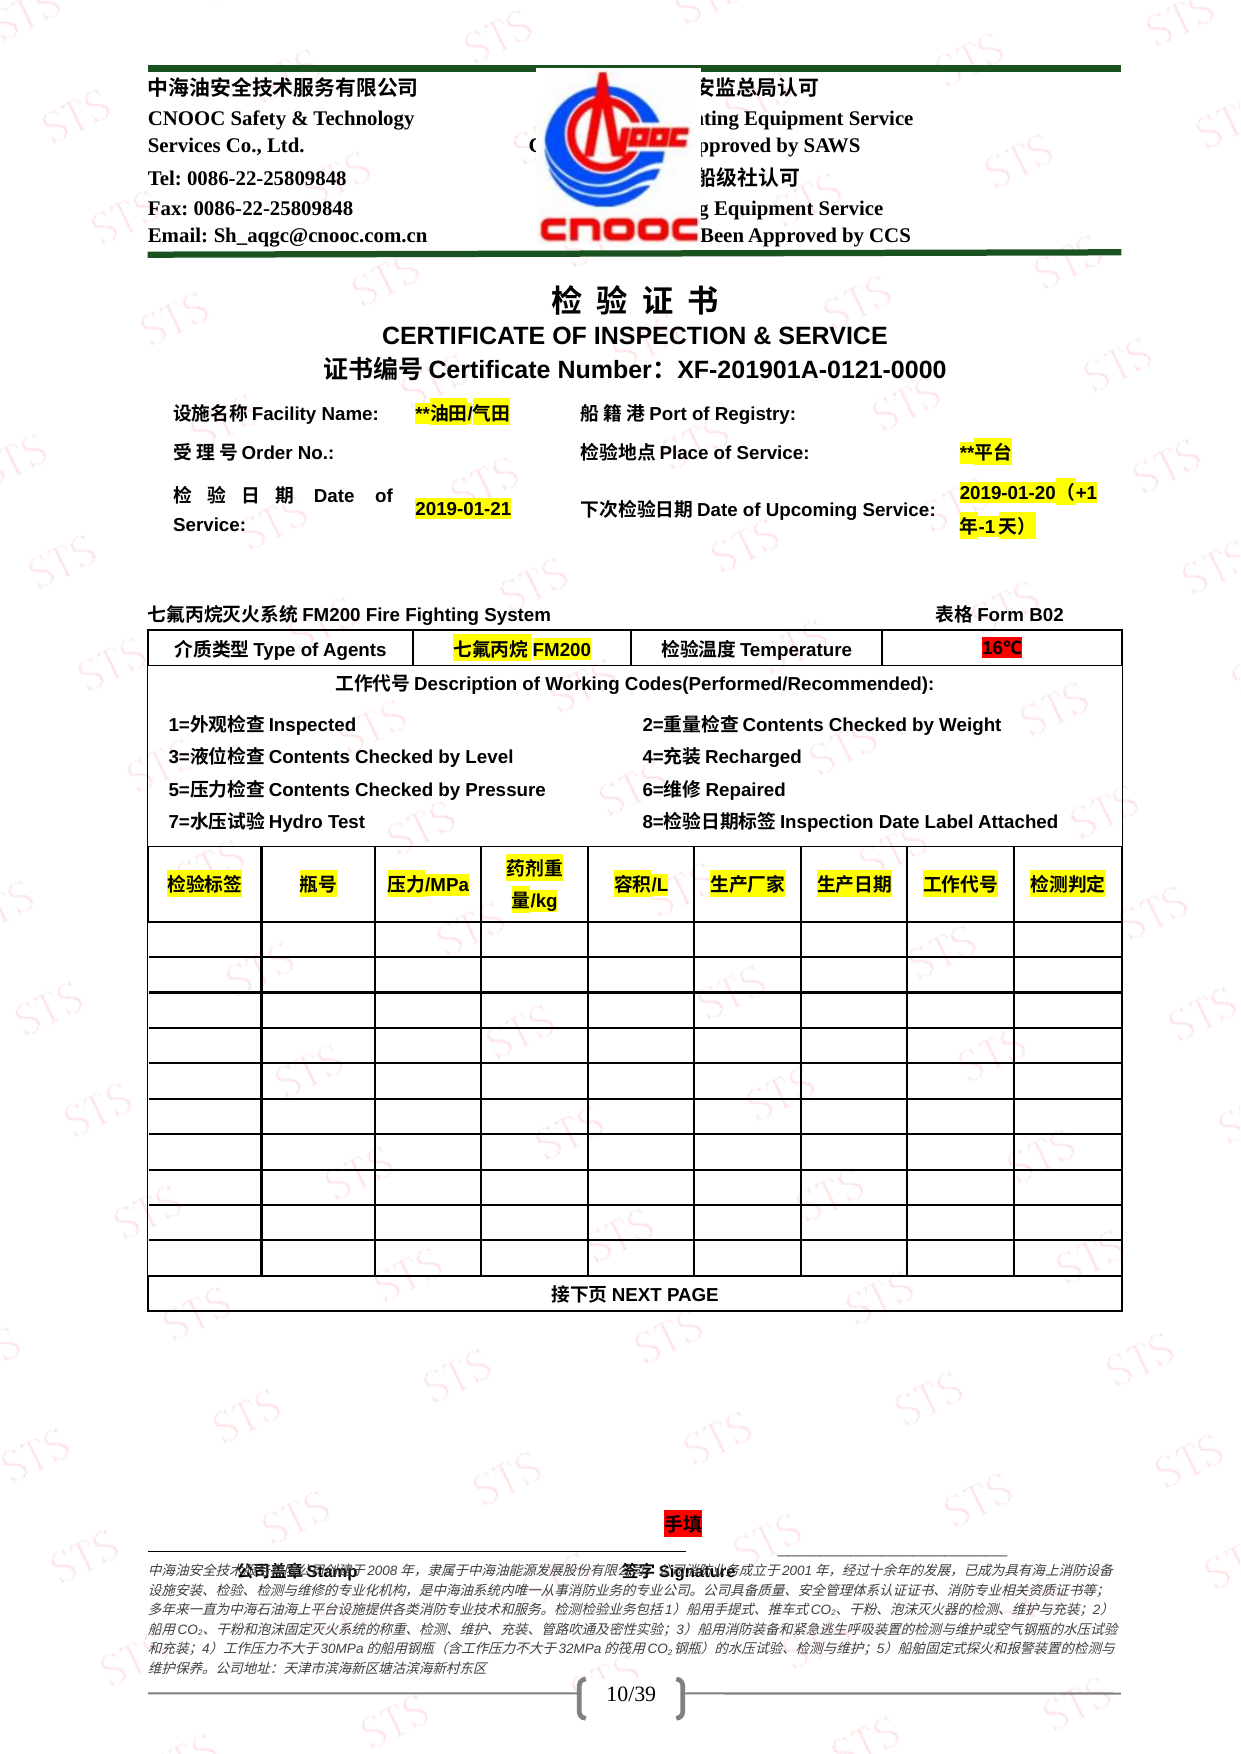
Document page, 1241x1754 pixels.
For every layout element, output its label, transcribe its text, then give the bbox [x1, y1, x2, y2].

table_cell [695, 994, 800, 1027]
table_cell 2=重量检查Contents Checked by Weight 4=充装Recharged 6=维修 Repaired 8=检验日期标签Inspection Date Label Attached [631, 698, 1122, 846]
table_cell 检验标签 [149, 847, 260, 921]
table_cell [263, 994, 374, 1027]
table_cell [482, 1064, 587, 1098]
table_cell [589, 923, 693, 956]
table_cell [908, 1241, 1013, 1275]
table_cell [802, 1171, 906, 1204]
table_cell 生产日期 [802, 847, 906, 921]
table_cell [263, 1171, 374, 1204]
table_cell [802, 994, 906, 1027]
table_cell [908, 1100, 1013, 1133]
table_cell 接下页 NEXT PAGE [149, 1277, 1121, 1310]
table_cell [148, 1133, 260, 1168]
table_cell [908, 1029, 1013, 1062]
table_cell [802, 1206, 906, 1239]
table_cell [908, 994, 1013, 1027]
table_cell [376, 1171, 480, 1204]
table_cell [802, 1029, 906, 1062]
table_cell [908, 1064, 1013, 1098]
table_cell [148, 1169, 260, 1204]
table_cell [263, 1064, 374, 1098]
table_cell [148, 923, 260, 956]
table_cell [1015, 1100, 1121, 1133]
table_cell [1015, 1241, 1121, 1275]
table_cell [695, 1064, 800, 1098]
table_cell [482, 958, 587, 991]
table_cell [376, 923, 480, 956]
table_cell [376, 1135, 480, 1168]
table_cell [482, 1241, 587, 1275]
table_cell [482, 1029, 587, 1062]
table_cell [148, 1062, 260, 1098]
table_cell 工作代号 [908, 847, 1013, 921]
table_cell [1015, 994, 1121, 1027]
table_cell [802, 1064, 906, 1098]
table_cell [482, 1171, 587, 1204]
table_cell [695, 1100, 800, 1133]
table_header 检验温度Temperature [632, 631, 881, 664]
table_cell [695, 958, 800, 991]
table_cell [908, 923, 1013, 956]
table_cell [376, 1241, 480, 1275]
table_cell [695, 1206, 800, 1239]
table_cell [802, 1135, 906, 1168]
table_cell [376, 958, 480, 991]
table_cell [148, 1204, 260, 1239]
table_cell [263, 1029, 374, 1062]
table_cell 压力/MPa [376, 847, 480, 921]
table_header 介质类型Type of Agents [149, 631, 412, 664]
table_cell [802, 923, 906, 956]
table_cell [589, 1206, 693, 1239]
table_cell [263, 1206, 374, 1239]
table_cell [376, 1100, 480, 1133]
table_cell [376, 994, 480, 1027]
table_cell 1=外观检查Inspected 3=液位检查Contents Checked by Level 5=压力检查Contents Checked by Pressure 7=水压试验Hydro Test [148, 698, 631, 846]
table_cell [589, 1064, 693, 1098]
table_cell [1015, 1064, 1121, 1098]
table_cell [1015, 1171, 1121, 1204]
table_cell [908, 1206, 1013, 1239]
table_cell [1015, 958, 1121, 991]
text 七氟丙烷灭火系统 FM200 Fire Fighting System [148, 597, 913, 629]
table_cell [376, 1064, 480, 1098]
table_cell [263, 958, 374, 991]
table_header 16℃ [883, 631, 1121, 664]
table_cell [148, 991, 260, 1027]
picture [535, 68, 701, 244]
table_cell [589, 958, 693, 991]
table_cell [1015, 1206, 1121, 1239]
table_cell [263, 1241, 374, 1275]
table_cell [482, 1100, 587, 1133]
table_cell [589, 994, 693, 1027]
table_cell [376, 1029, 480, 1062]
table_cell [695, 1029, 800, 1062]
table_cell [376, 1206, 480, 1239]
table_cell [695, 1241, 800, 1275]
table_cell [908, 1171, 1013, 1204]
table_cell [148, 1027, 260, 1062]
table_cell [482, 1135, 587, 1168]
table_cell [695, 1171, 800, 1204]
table_cell [482, 1206, 587, 1239]
table_cell [802, 1241, 906, 1275]
table_cell [263, 923, 374, 956]
table_cell [589, 1241, 693, 1275]
table_cell [695, 923, 800, 956]
table_cell [908, 1135, 1013, 1168]
table_cell 生产厂家 [695, 847, 800, 921]
table_cell [148, 956, 260, 991]
table_header 七氟丙烷 FM200 [414, 631, 630, 664]
table_cell [589, 1029, 693, 1062]
table_cell [1015, 1135, 1121, 1168]
table_cell [482, 994, 587, 1027]
table_cell 药剂重量/kg [482, 847, 587, 921]
table_cell [482, 923, 587, 956]
table_cell [695, 1135, 800, 1168]
table_cell [1015, 923, 1121, 956]
table_cell [589, 1100, 693, 1133]
text 表格 Form B02 [935, 597, 1122, 629]
table_cell 检测判定 [1015, 847, 1121, 921]
table_cell [1015, 1029, 1121, 1062]
table_cell [148, 1098, 260, 1133]
table_cell [802, 1100, 906, 1133]
table_cell [589, 1171, 693, 1204]
table_cell [148, 1239, 260, 1275]
table_cell [908, 958, 1013, 991]
table_cell [263, 1135, 374, 1168]
table_cell [263, 1100, 374, 1133]
table_cell 瓶号 [263, 847, 374, 921]
table_cell [589, 1135, 693, 1168]
table_cell [802, 958, 906, 991]
table_cell 工作代号Description of Working Codes(Performed/Recommended): [148, 666, 1122, 698]
table_cell 容积/L [589, 847, 693, 921]
